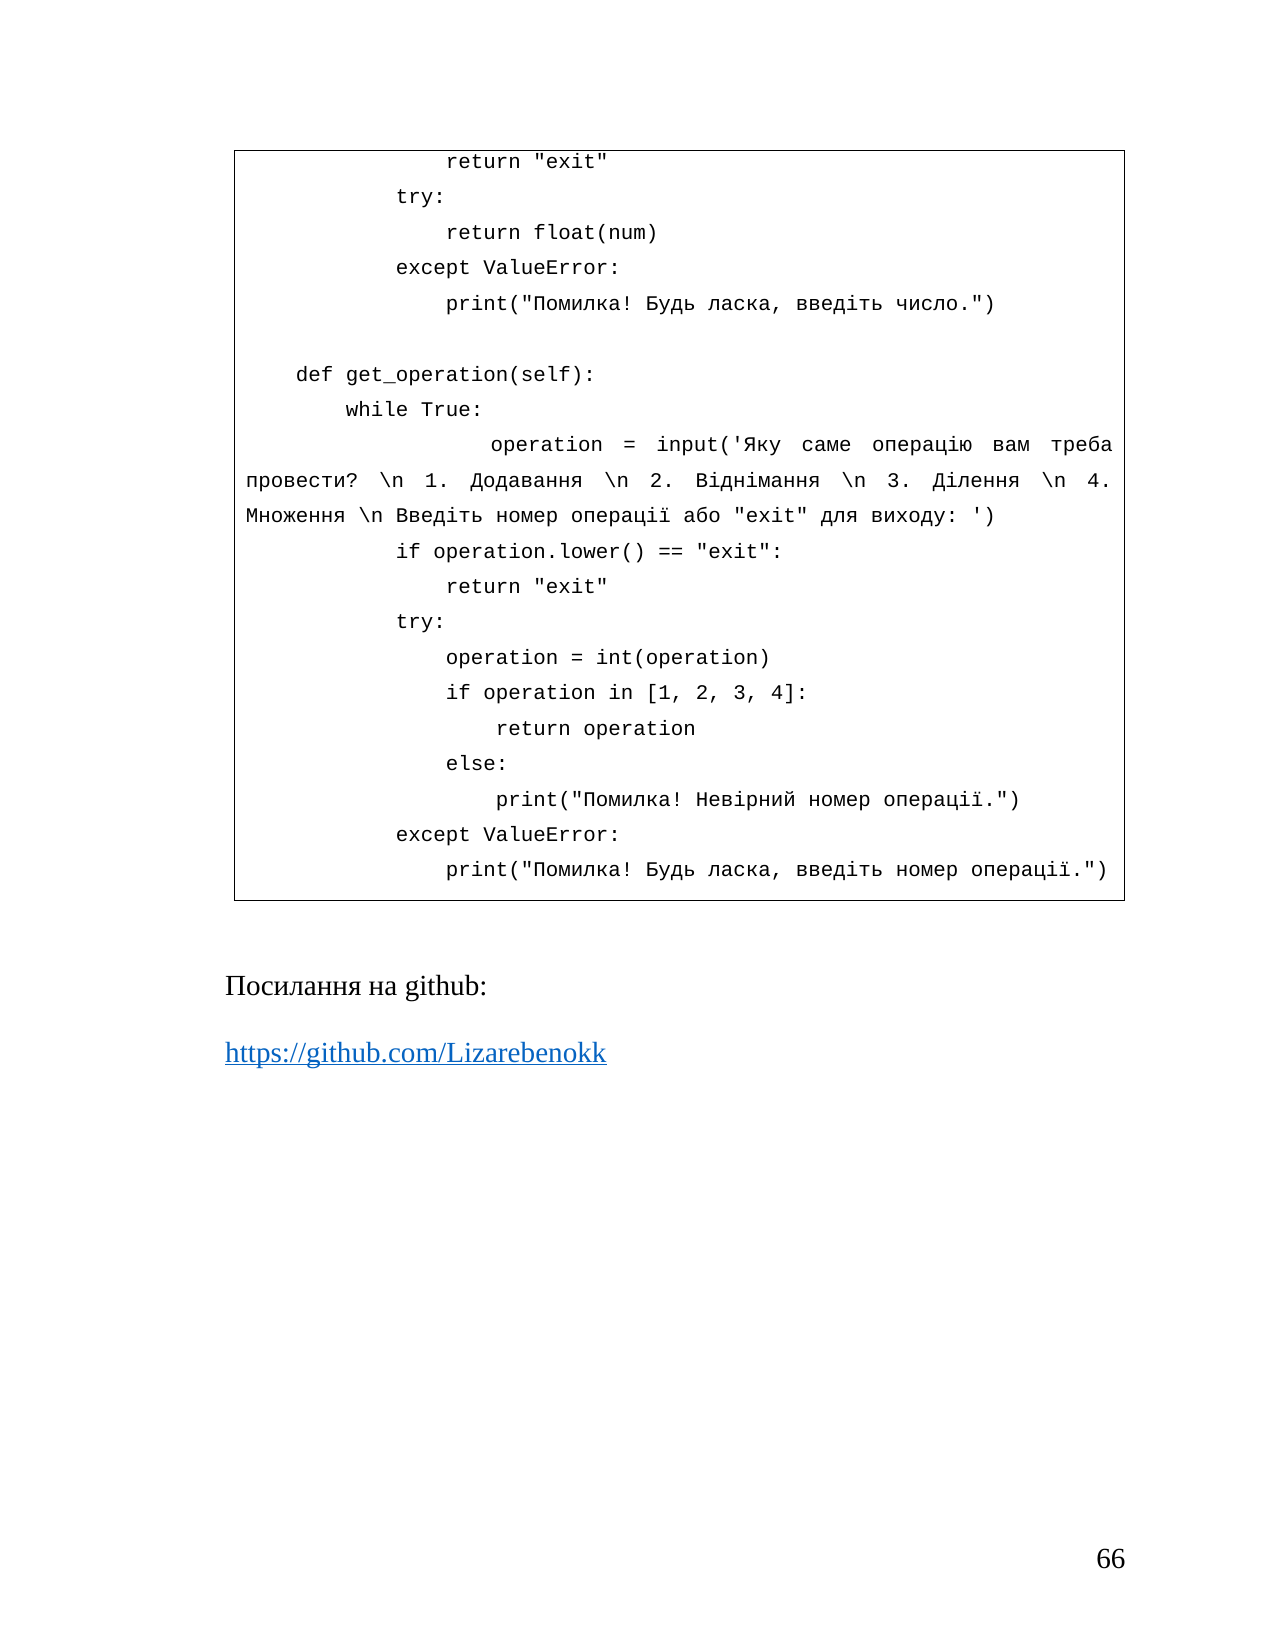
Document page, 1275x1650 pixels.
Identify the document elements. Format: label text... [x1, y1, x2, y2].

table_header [235, 151, 1124, 900]
text https://github.com/Lizarebenokk [150, 1035, 1125, 1068]
text Посилання на github: [150, 968, 1125, 1001]
